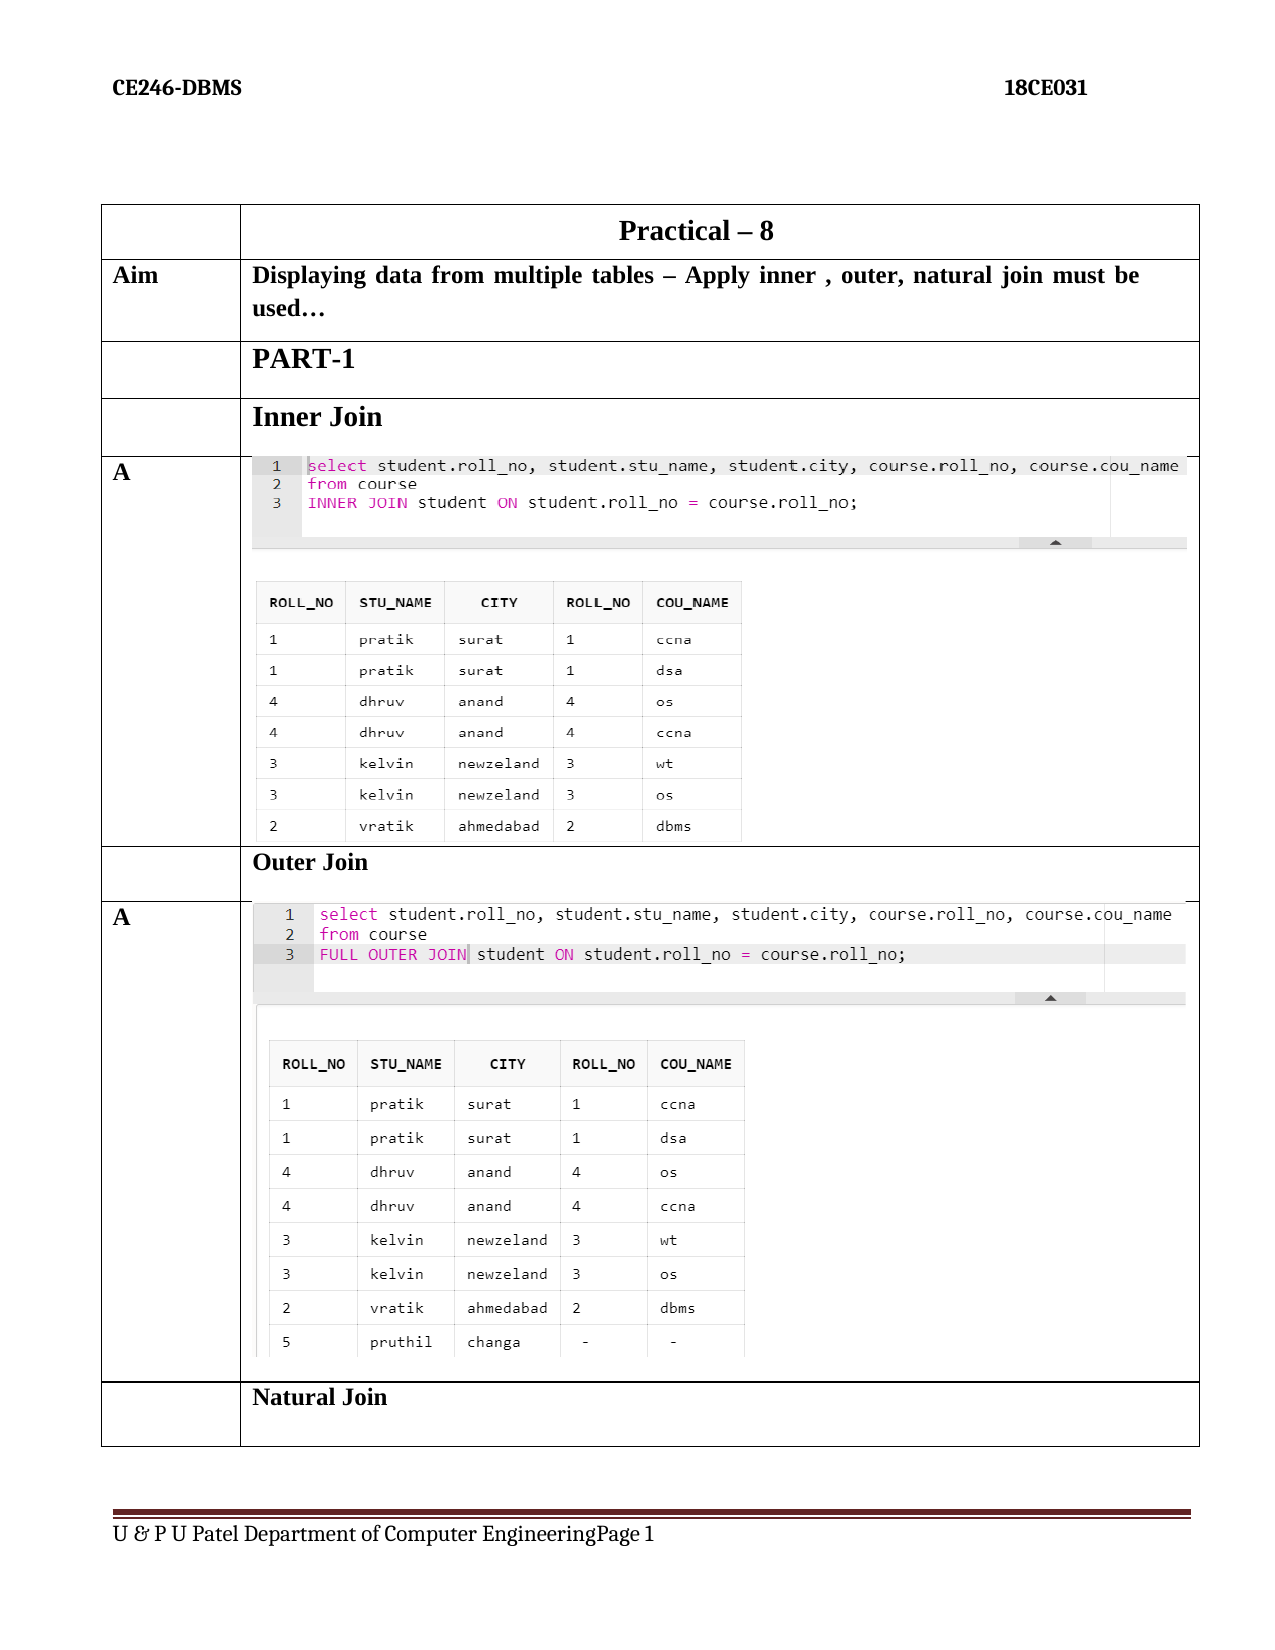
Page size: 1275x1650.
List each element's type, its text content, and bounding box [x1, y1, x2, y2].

table_cell [241, 457, 1199, 846]
table_header [102, 205, 240, 259]
picture [252, 901, 1186, 1357]
table_cell Outer Join [241, 847, 1199, 901]
table_cell PART-1 [241, 342, 1199, 398]
table_cell Displaying data from multiple tables – Apply inner , outer, natural join must be used… [241, 260, 1199, 341]
table_cell Inner Join [241, 399, 1199, 456]
table_cell [241, 902, 1199, 1381]
picture [252, 456, 1187, 842]
table_header Practical – 8 [241, 205, 1199, 259]
table_cell A [102, 902, 240, 1381]
table_cell [102, 1383, 240, 1446]
table_cell [102, 399, 240, 456]
table_cell [102, 847, 240, 901]
table_cell Natural Join [241, 1383, 1199, 1446]
table_cell A [102, 457, 240, 846]
table_cell Aim [102, 260, 240, 341]
table_cell [102, 342, 240, 398]
